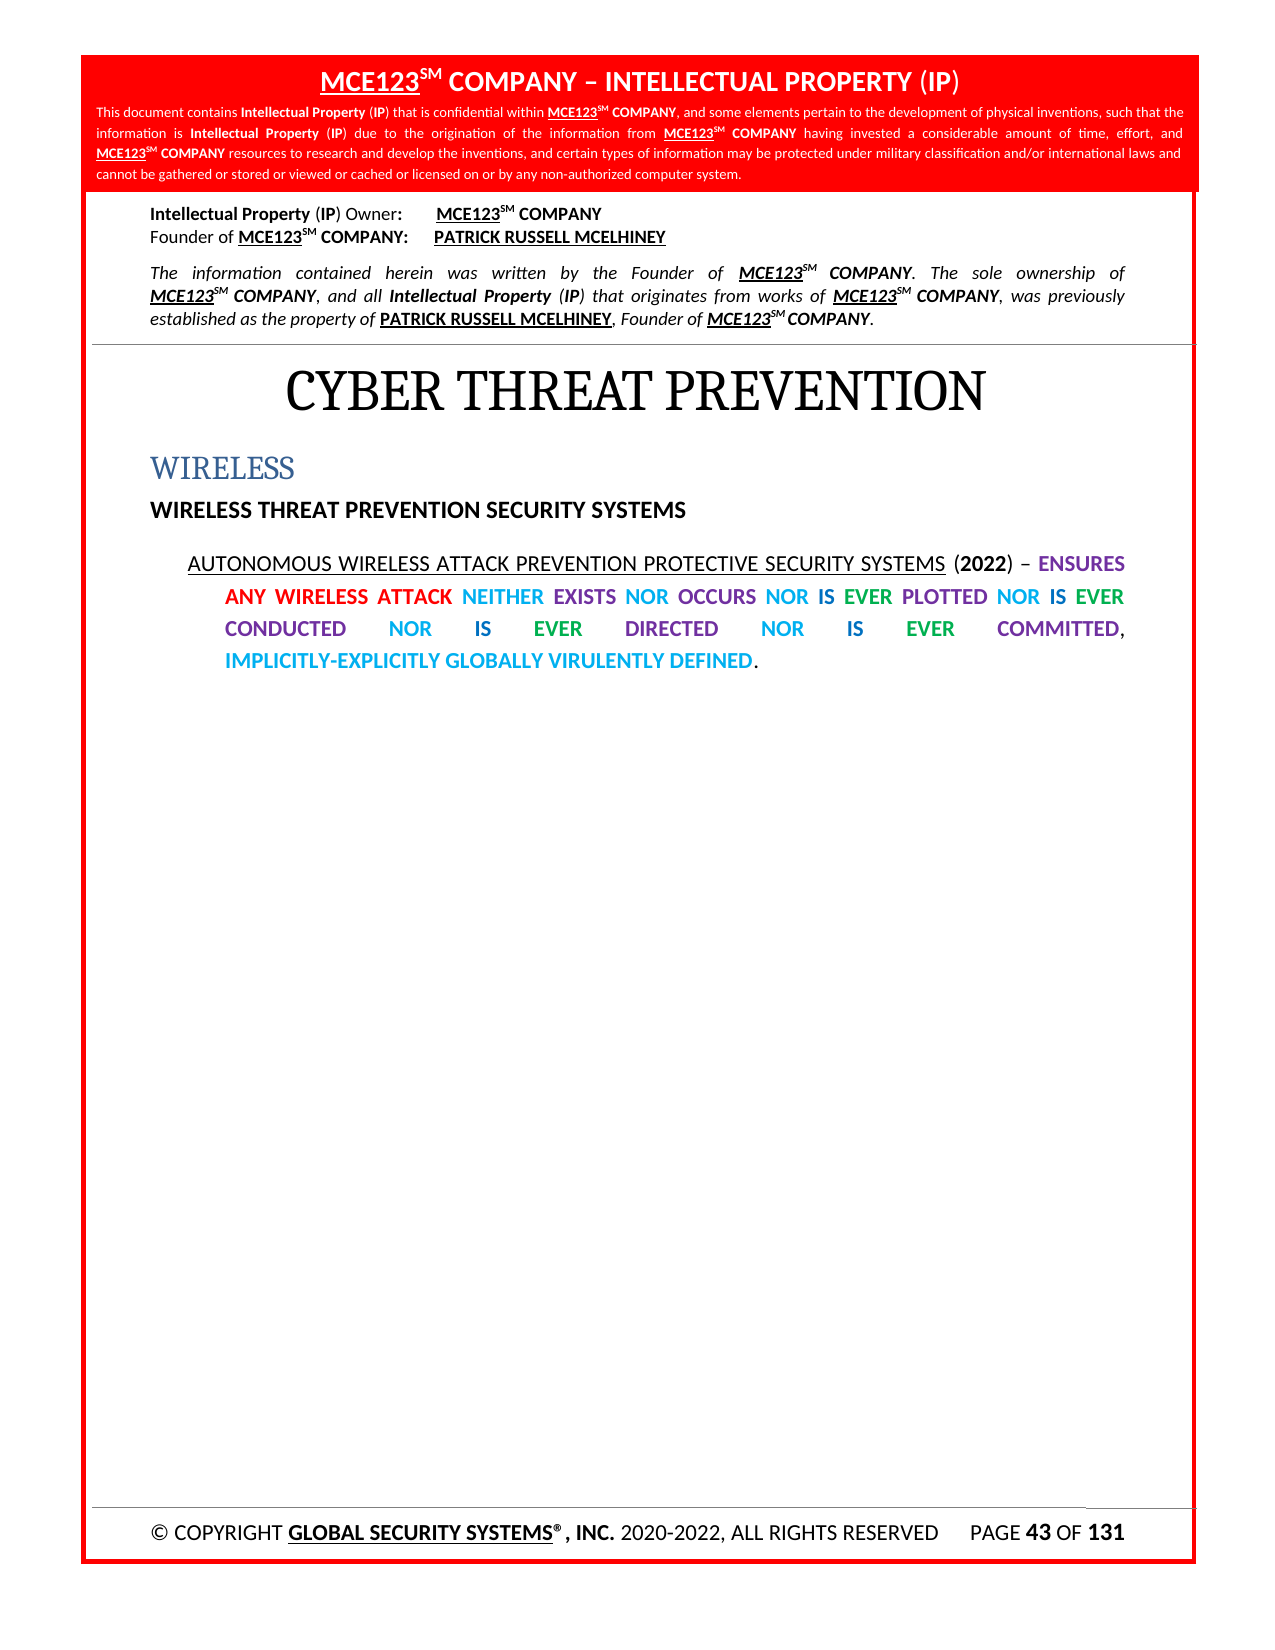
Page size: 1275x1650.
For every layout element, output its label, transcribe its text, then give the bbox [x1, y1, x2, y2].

subtitle WIRELESS [150, 450, 1125, 488]
title CYBER THREAT PREVENTION [150, 358, 1125, 425]
text WIRELESS THREAT PREVENTION SECURITY SYSTEMS [150, 494, 1125, 524]
text AUTONOMOUS WIRELESS ATTACK PREVENTION PROTECTIVE SECURITY SYSTEMS (2022) – ENSURES ANY WIRELESS ATTACK NEITHER EXISTS NOR OCCURS NOR IS EVER PLOTTED NOR IS EVER CONDUCTED NOR IS EVER DIRECTED NOR IS EVER COMMITTED, IMPLICITLY-EXPLICITLY GLOBALLY VIRULENTLY DEFINED. [187, 549, 1125, 674]
